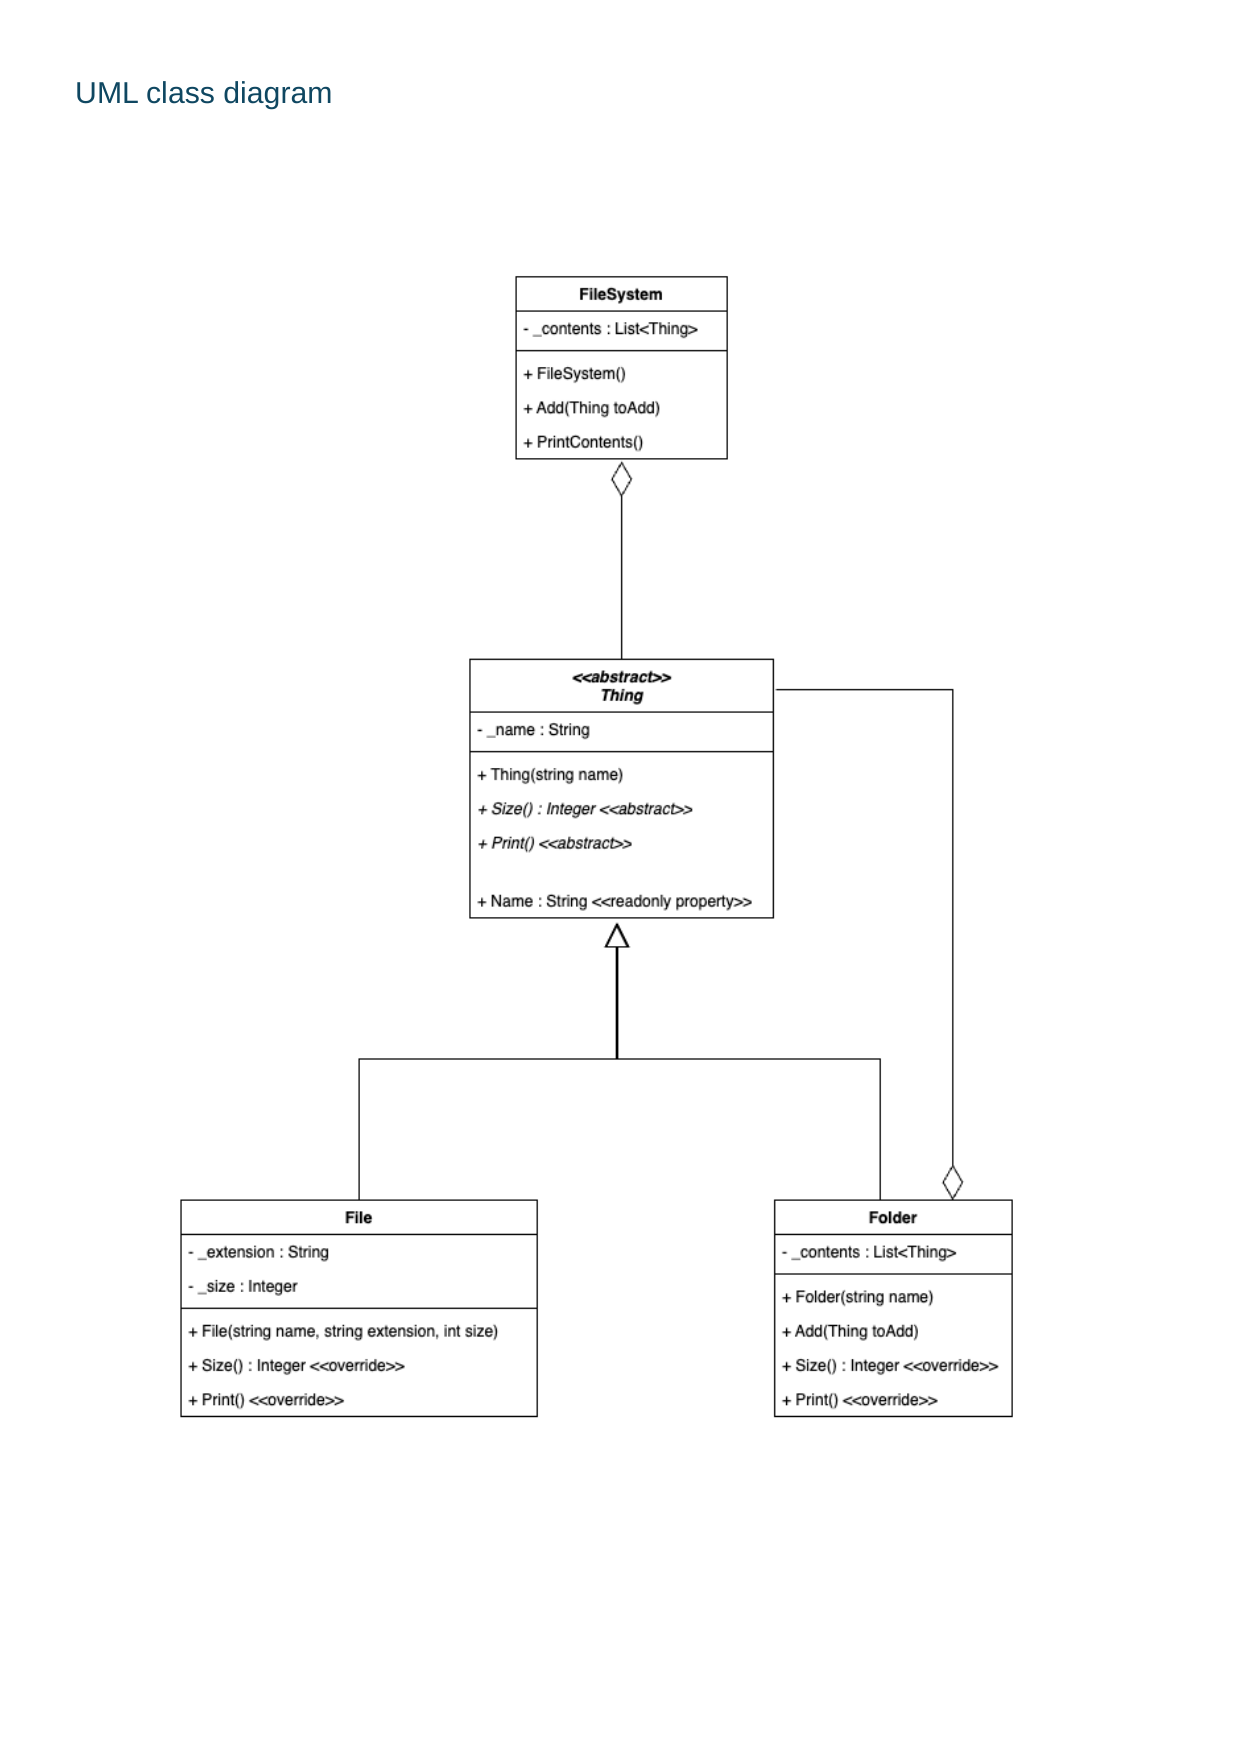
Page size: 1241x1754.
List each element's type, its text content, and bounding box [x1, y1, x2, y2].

picture [75, 118, 1166, 1660]
subtitle UML class diagram [75, 75, 1165, 110]
